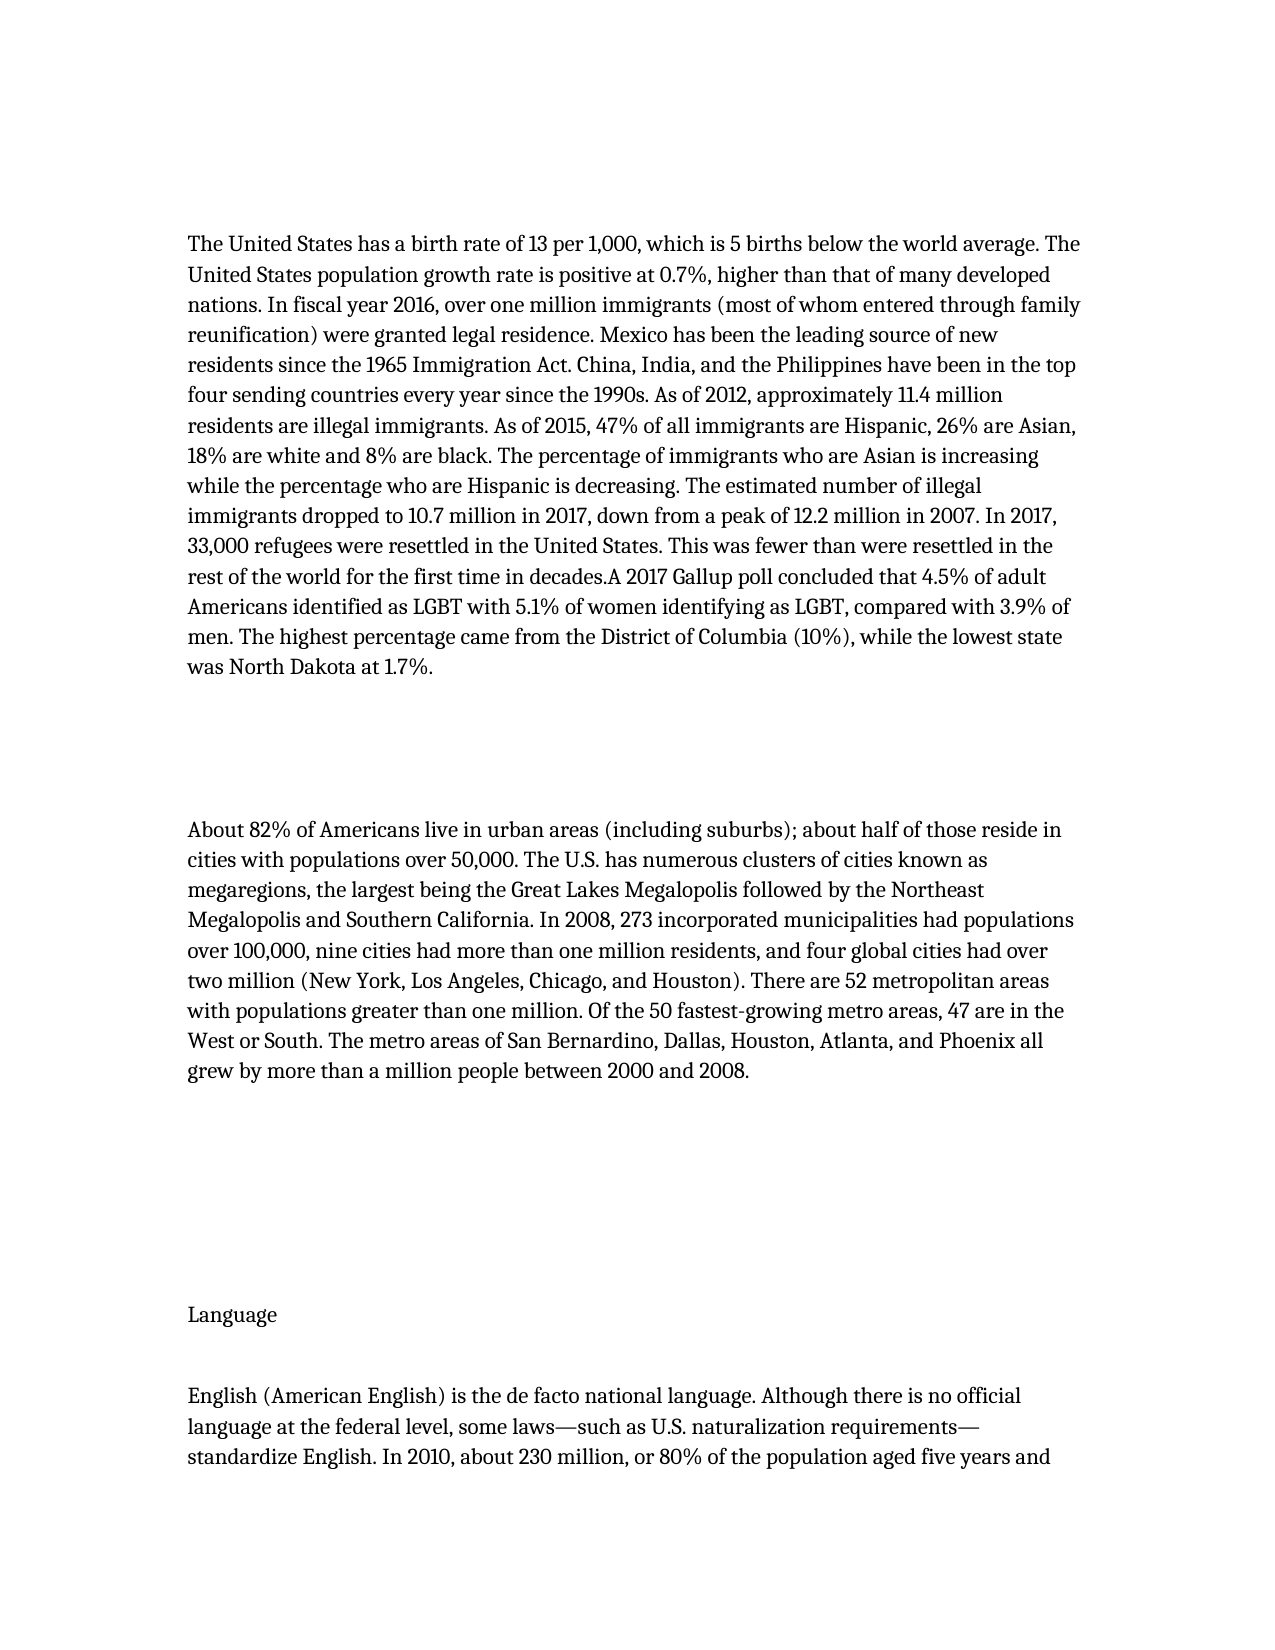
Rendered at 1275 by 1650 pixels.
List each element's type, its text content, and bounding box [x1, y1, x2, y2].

text The United States has a birth rate of 13 per 1,000, which is 5 births below the world average. The United States population growth rate is positive at 0.7%, higher than that of many developed nations. In fiscal year 2016, over one million immigrants (most of whom entered through family reunification) were granted legal residence. Mexico has been the leading source of new residents since the 1965 Immigration Act. China, India, and the Philippines have been in the top four sending countries every year since the 1990s. As of 2012, approximately 11.4 million residents are illegal immigrants. As of 2015, 47% of all immigrants are Hispanic, 26% are Asian, 18% are white and 8% are black. The percentage of immigrants who are Asian is increasing while the percentage who are Hispanic is decreasing. The estimated number of illegal immigrants dropped to 10.7 million in 2017, down from a peak of 12.2 million in 2007. In 2017, 33,000 refugees were resettled in the United States. This was fewer than were resettled in the rest of the world for the first time in decades.A 2017 Gallup poll concluded that 4.5% of adult Americans identified as LGBT with 5.1% of women identifying as LGBT, compared with 3.9% of men. The highest percentage came from the District of Columbia (10%), while the lowest state was North Dakota at 1.7%. [187, 231, 1087, 711]
text Language [187, 1302, 1087, 1359]
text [187, 1383, 1087, 1470]
text About 82% of Americans live in urban areas (including suburbs); about half of those reside in cities with populations over 50,000. The U.S. has numerous clusters of cities known as megaregions, the largest being the Great Lakes Megalopolis followed by the Northeast Megalopolis and Southern California. In 2008, 273 incorporated municipalities had populations over 100,000, nine cities had more than one million residents, and four global cities had over two million (New York, Los Angeles, Chicago, and Houston). There are 52 metropolitan areas with populations greater than one million. Of the 50 fastest-growing metro areas, 47 are in the West or South. The metro areas of San Bernardino, Dallas, Houston, Atlanta, and Phoenix all grew by more than a million people between 2000 and 2008. [187, 817, 1087, 1115]
